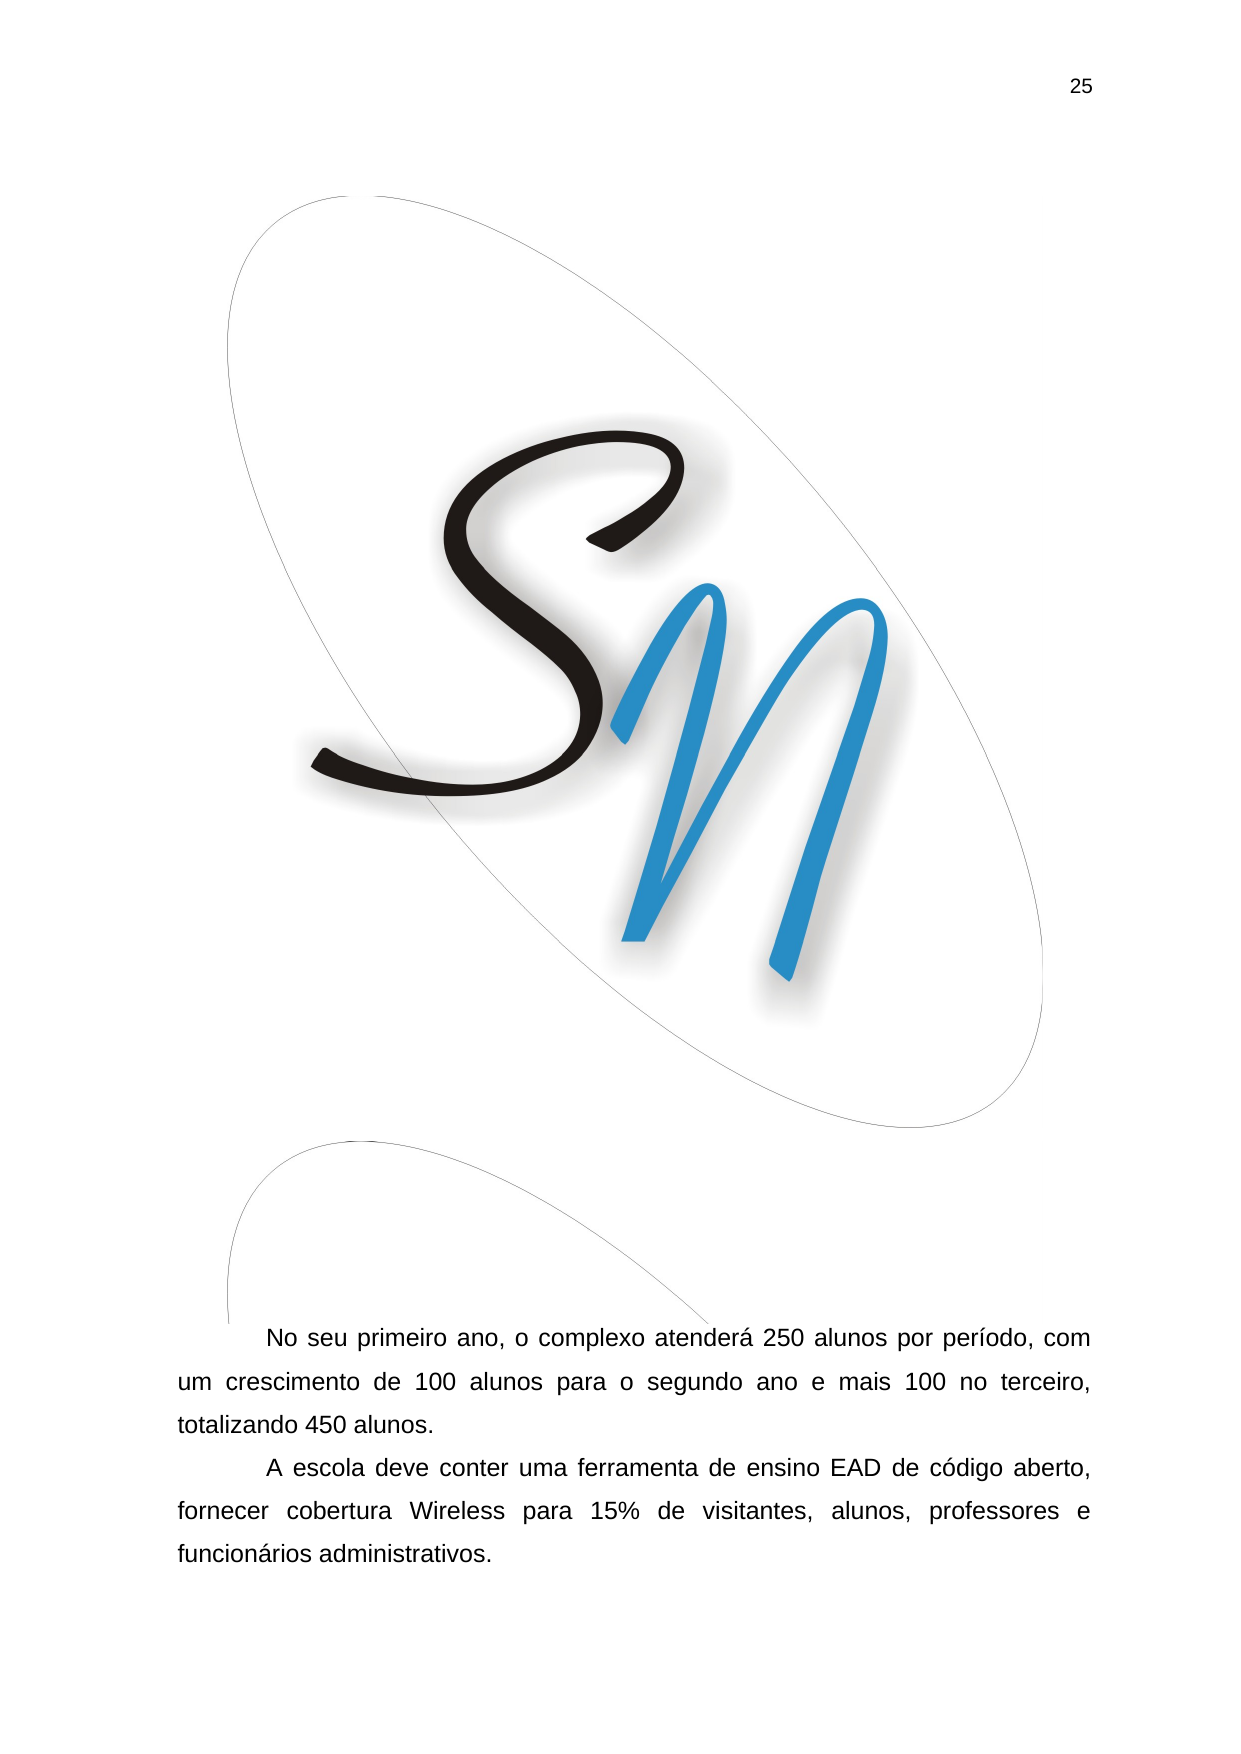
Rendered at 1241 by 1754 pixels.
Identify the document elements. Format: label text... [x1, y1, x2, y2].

text No seu primeiro ano, o complexo atenderá 250 alunos por período, com um crescimento de 100 alunos para o segundo ano e mais 100 no terceiro, totalizando 450 alunos. [177, 1323, 1092, 1438]
picture [227, 1141, 1043, 1324]
text A escola deve conter uma ferramenta de ensino EAD de código aberto, fornecer cobertura Wireless para 15% de visitantes, alunos, professores e funcionários administrativos. [177, 1453, 1092, 1568]
picture [227, 196, 1043, 1128]
